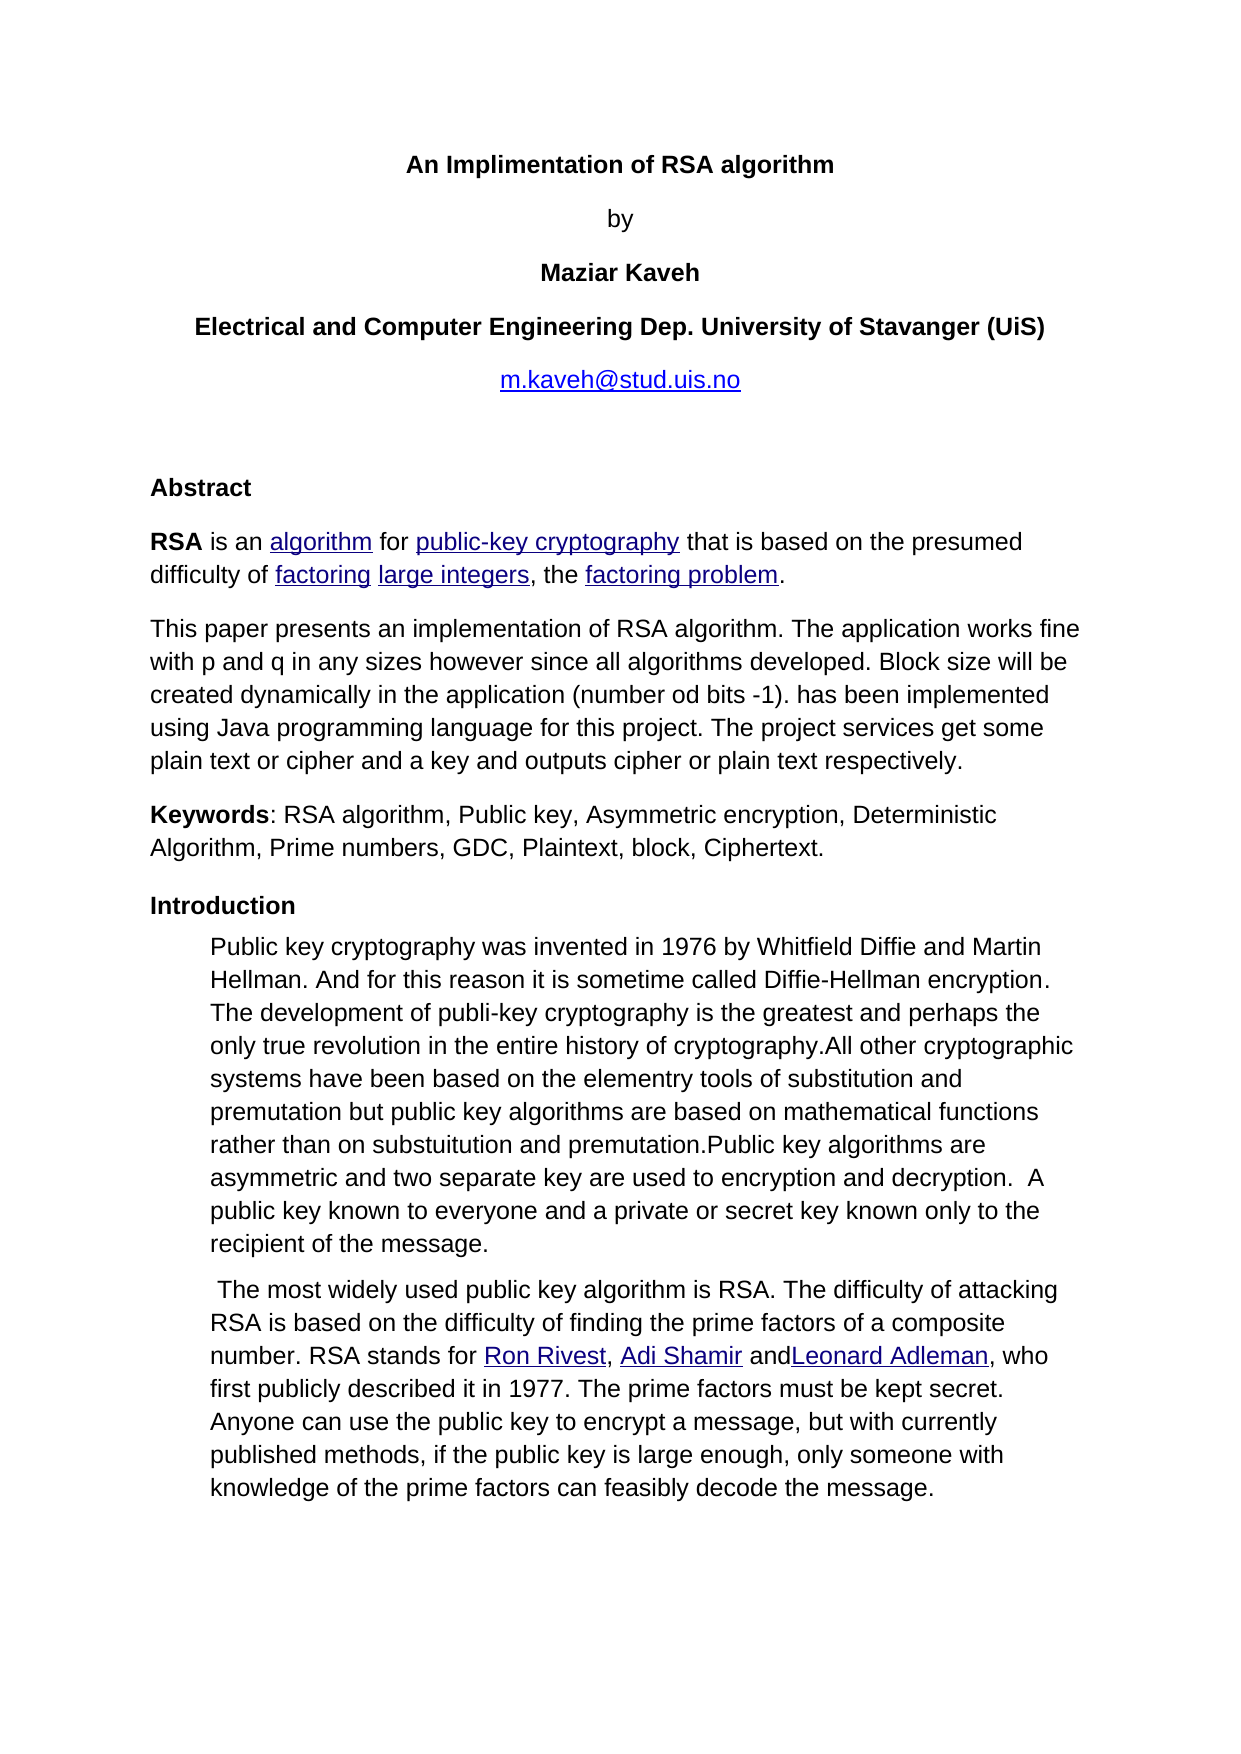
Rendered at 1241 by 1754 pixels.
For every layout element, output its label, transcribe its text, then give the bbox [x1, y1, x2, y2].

text An Implimentation of RSA algorithm [150, 150, 1090, 179]
text Public key cryptography was invented in 1976 by Whitfield Diffie and Martin Hellman. And for this reason it is sometime called Diffie-Hellman encryption. The development of publi-key cryptography is the greatest and perhaps the only true revolution in the entire history of cryptography.All other cryptographic systems have been based on the elementry tools of substitution and premutation but public key algorithms are based on mathematical functions rather than on substuitution and premutation.Public key algorithms are asymmetric and two separate key are used to encryption and decryption. A public key known to everyone and a private or secret key known only to the recipient of the message. [210, 932, 1090, 1258]
text Keywords: RSA algorithm, Public key, Asymmetric encryption, Deterministic Algorithm, Prime numbers, GDC, Plaintext, block, Ciphertext. [150, 800, 1090, 862]
subtitle Introduction [150, 891, 1090, 919]
text Electrical and Computer Engineering Dep. University of Stavanger (UiS) [150, 312, 1090, 340]
text Abstract [150, 473, 1090, 502]
text The most widely used public key algorithm is RSA. The difficulty of attacking RSA is based on the difficulty of finding the prime factors of a composite number. RSA stands for Ron Rivest, Adi Shamir andLeonard Adleman, who first publicly described it in 1977. The prime factors must be kept secret. Anyone can use the public key to encrypt a message, but with currently published methods, if the public key is large enough, only someone with knowledge of the prime factors can feasibly decode the message. [210, 1275, 1090, 1502]
text m.kaveh@stud.uis.no [150, 365, 1090, 394]
text This paper presents an implementation of RSA algorithm. The application works fine with p and q in any sizes however since all algorithms developed. Block size will be created dynamically in the application (number od bits -1). has been implemented using Java programming language for this project. The project services get some plain text or cipher and a key and outputs cipher or plain text respectively. [150, 614, 1090, 775]
text Maziar Kaveh [150, 258, 1090, 286]
text RSA is an algorithm for public-key cryptography that is based on the presumed difficulty of factoring large integers, the factoring problem. [150, 527, 1090, 589]
text by [150, 204, 1090, 233]
